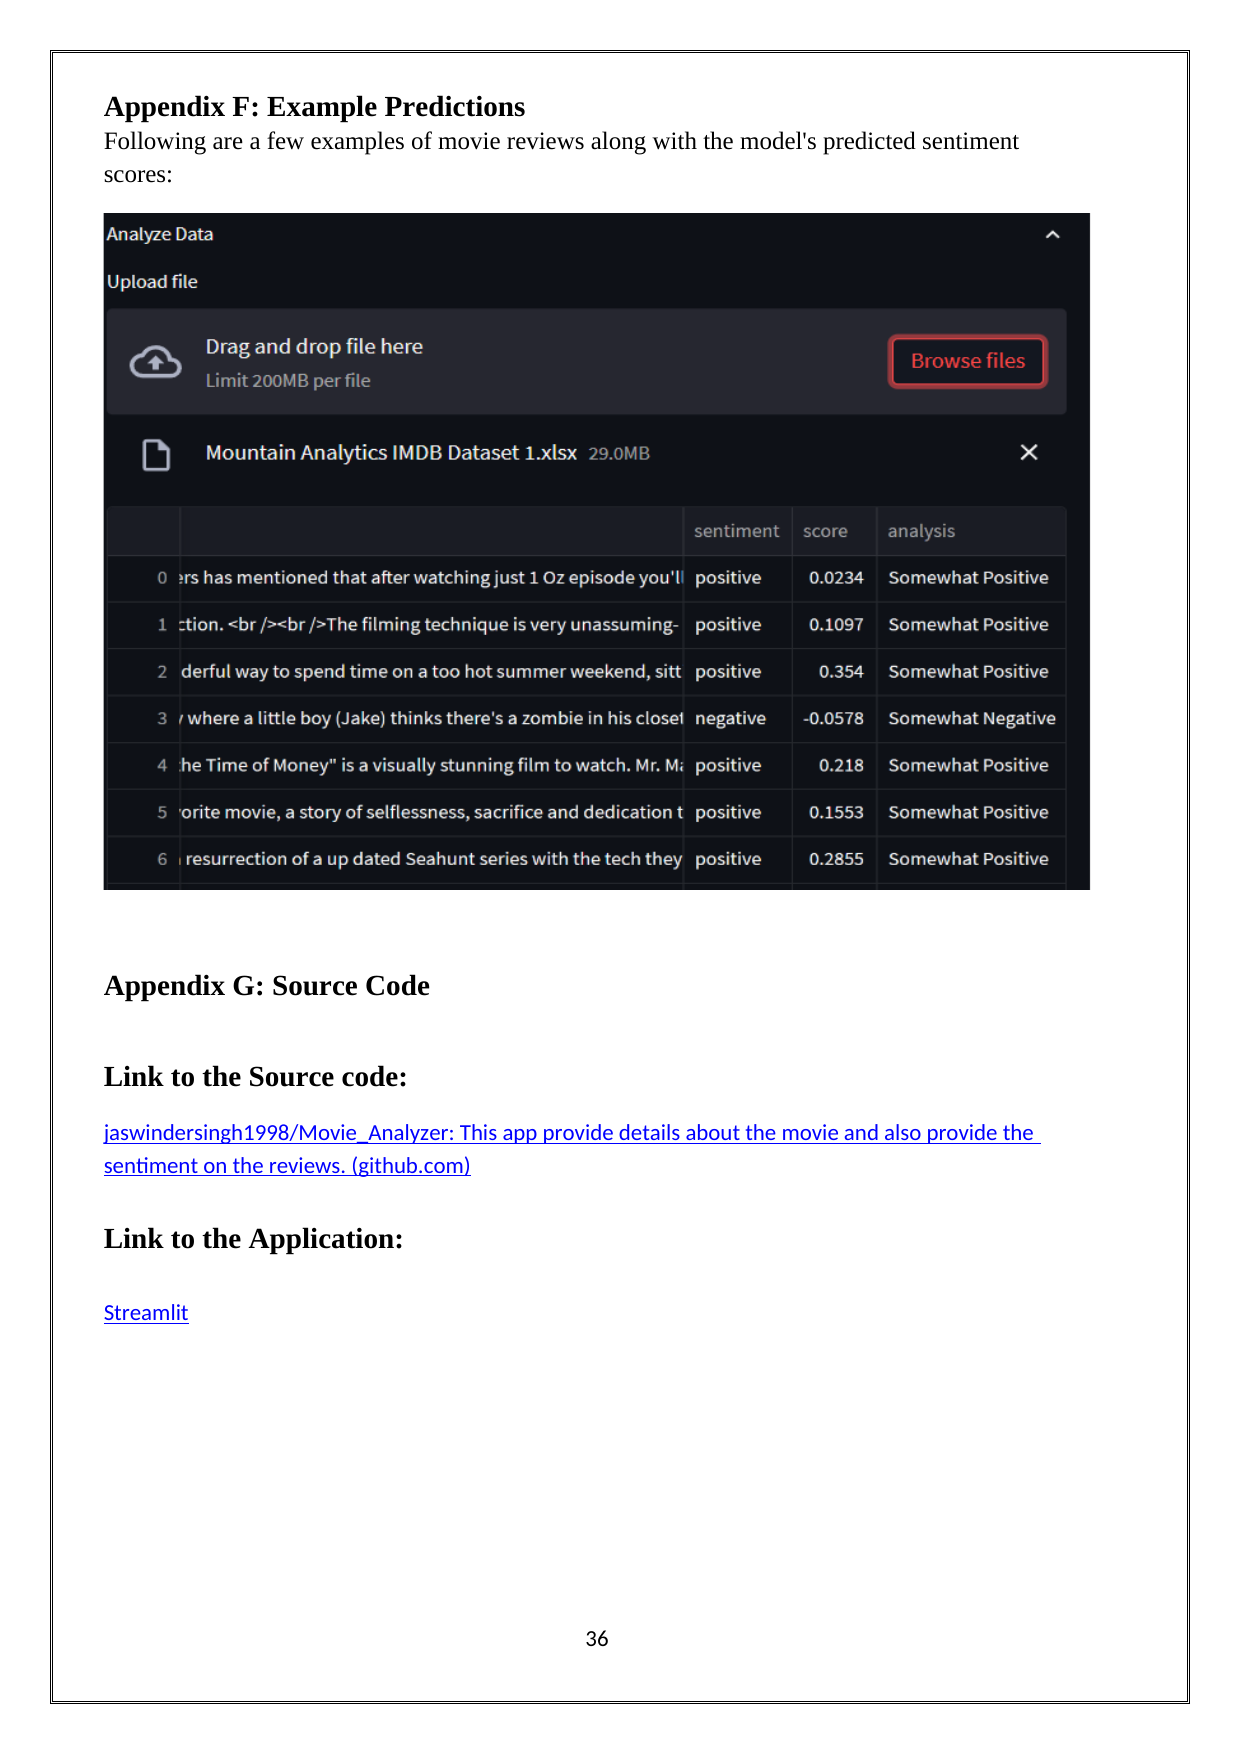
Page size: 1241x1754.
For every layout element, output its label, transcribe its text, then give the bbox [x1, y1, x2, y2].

list Link to the Application: [103, 1221, 1090, 1255]
text Appendix G: Source Code [103, 968, 1090, 1034]
list jaswindersingh1998/Movie_Analyzer: This app provide details about the movie and also provide the sentiment on the reviews. (github.com) [103, 1118, 1090, 1179]
text Appendix F: Example Predictions Following are a few examples of movie reviews along with the model's predicted sentiment scores: [103, 89, 1090, 188]
picture [103, 213, 1091, 890]
text Link to the Source code: [103, 1059, 1090, 1093]
list Streamlit [103, 1298, 1090, 1327]
